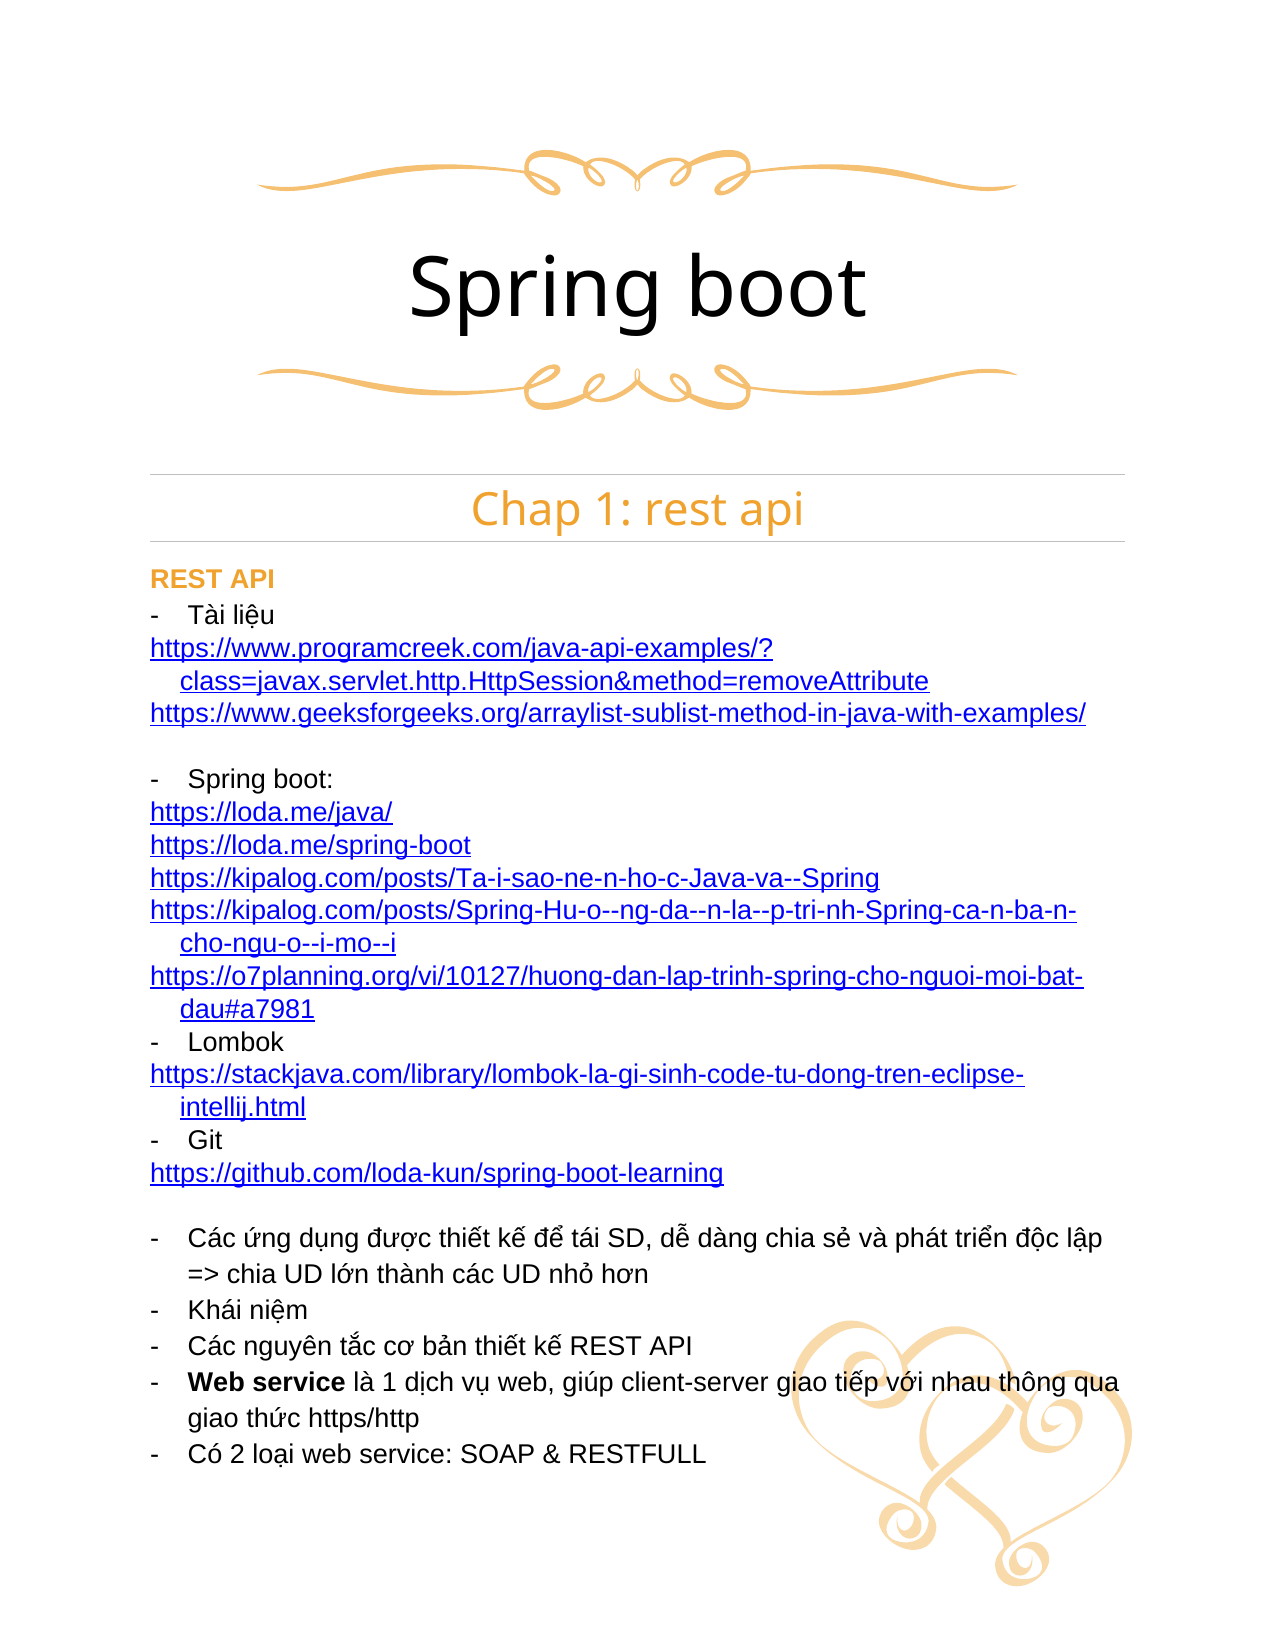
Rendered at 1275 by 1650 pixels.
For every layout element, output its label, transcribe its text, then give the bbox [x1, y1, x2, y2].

list https://o7planning.org/vi/10127/huong-dan-lap-trinh-spring-cho-nguoi-moi-bat-dau#a7981 [150, 960, 1125, 1024]
list Lombok [150, 1026, 1125, 1057]
list Có 2 loại web service: SOAP & RESTFULL [150, 1438, 1125, 1469]
title Spring boot [150, 228, 1125, 341]
subtitle REST API [150, 563, 1125, 594]
list https://www.programcreek.com/java-api-examples/?class=javax.servlet.http.HttpSession&method=removeAttribute [150, 632, 1125, 696]
list Khái niệm [150, 1294, 1125, 1326]
list https://www.geeksforgeeks.org/arraylist-sublist-method-in-java-with-examples/ [150, 697, 1125, 729]
list https://github.com/loda-kun/spring-boot-learning [150, 1157, 1125, 1188]
subtitle Chap 1: rest api [150, 475, 1125, 541]
list https://stackjava.com/library/lombok-la-gi-sinh-code-tu-dong-tren-eclipse-intellij.html [150, 1058, 1125, 1122]
list Các nguyên tắc cơ bản thiết kế REST API [150, 1330, 1125, 1362]
list Git [150, 1124, 1125, 1155]
list Web service là 1 dịch vụ web, giúp client-server giao tiếp với nhau thông qua giao thức https/http [150, 1366, 1125, 1433]
list Tài liệu [150, 599, 1125, 630]
list https://loda.me/java/ [150, 796, 1125, 827]
list Các ứng dụng được thiết kế để tái SD, dễ dàng chia sẻ và phát triển độc lập => chia UD lớn thành các UD nhỏ hơn [150, 1222, 1125, 1290]
list https://kipalog.com/posts/Ta-i-sao-ne-n-ho-c-Java-va--Spring [150, 862, 1125, 893]
list https://kipalog.com/posts/Spring-Hu-o--ng-da--n-la--p-tri-nh-Spring-ca-n-ba-n-cho-ngu-o--i-mo--i [150, 894, 1125, 958]
list Spring boot: [150, 763, 1125, 794]
list https://loda.me/spring-boot [150, 829, 1125, 860]
